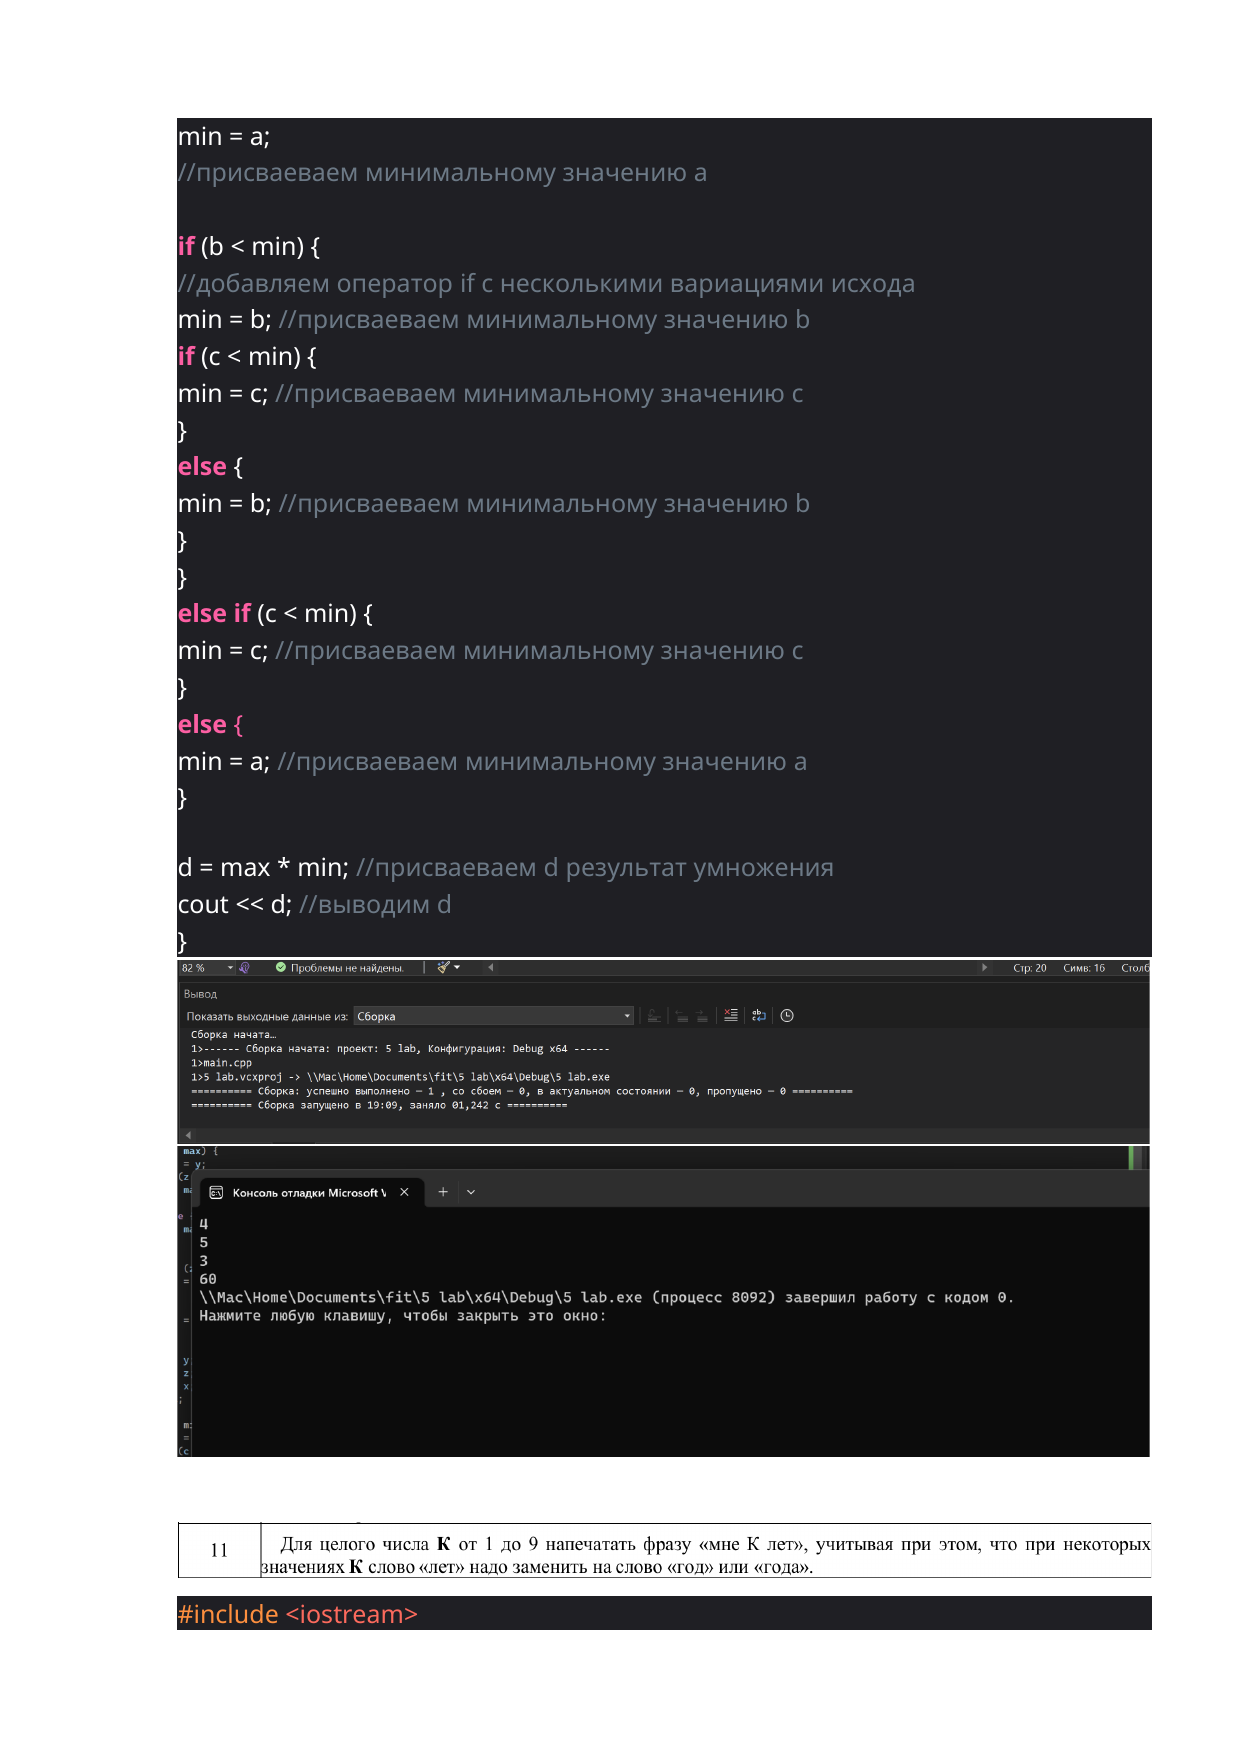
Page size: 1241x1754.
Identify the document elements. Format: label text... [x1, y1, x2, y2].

picture [177, 1146, 1150, 1457]
text min = c; //присваеваем минимальному значению c [177, 376, 1152, 409]
text } [177, 412, 1152, 446]
text //добавляем оператор if с несколькими вариациями исхода [177, 265, 1152, 299]
text min = b; //присваеваем минимальному значению b [177, 486, 1152, 520]
picture [177, 1522, 1152, 1578]
text else { [177, 449, 1152, 483]
text min = c; //присваеваем минимальному значению c [177, 633, 1152, 667]
text else { [177, 706, 1152, 741]
text d = max * min; //присваеваем d результат умножения [177, 850, 1152, 884]
text if (b < min) { [177, 228, 1152, 262]
text } [177, 780, 1152, 814]
text } [177, 670, 1152, 704]
text } [177, 559, 1152, 593]
text //присваеваем минимальному значению a [177, 155, 1152, 189]
text min = a; [177, 118, 1152, 152]
text min = b; //присваеваем минимальному значению b [177, 302, 1152, 336]
text else if (c < min) { [177, 596, 1152, 630]
text #include <iostream> [177, 1596, 1152, 1630]
text cout << d; //выводим d [177, 886, 1152, 921]
text } [177, 923, 1152, 957]
text } [177, 523, 1152, 557]
text if (c < min) { [177, 339, 1152, 373]
text min = a; //присваеваем минимальному значению a [177, 743, 1152, 777]
picture [177, 960, 1150, 1144]
